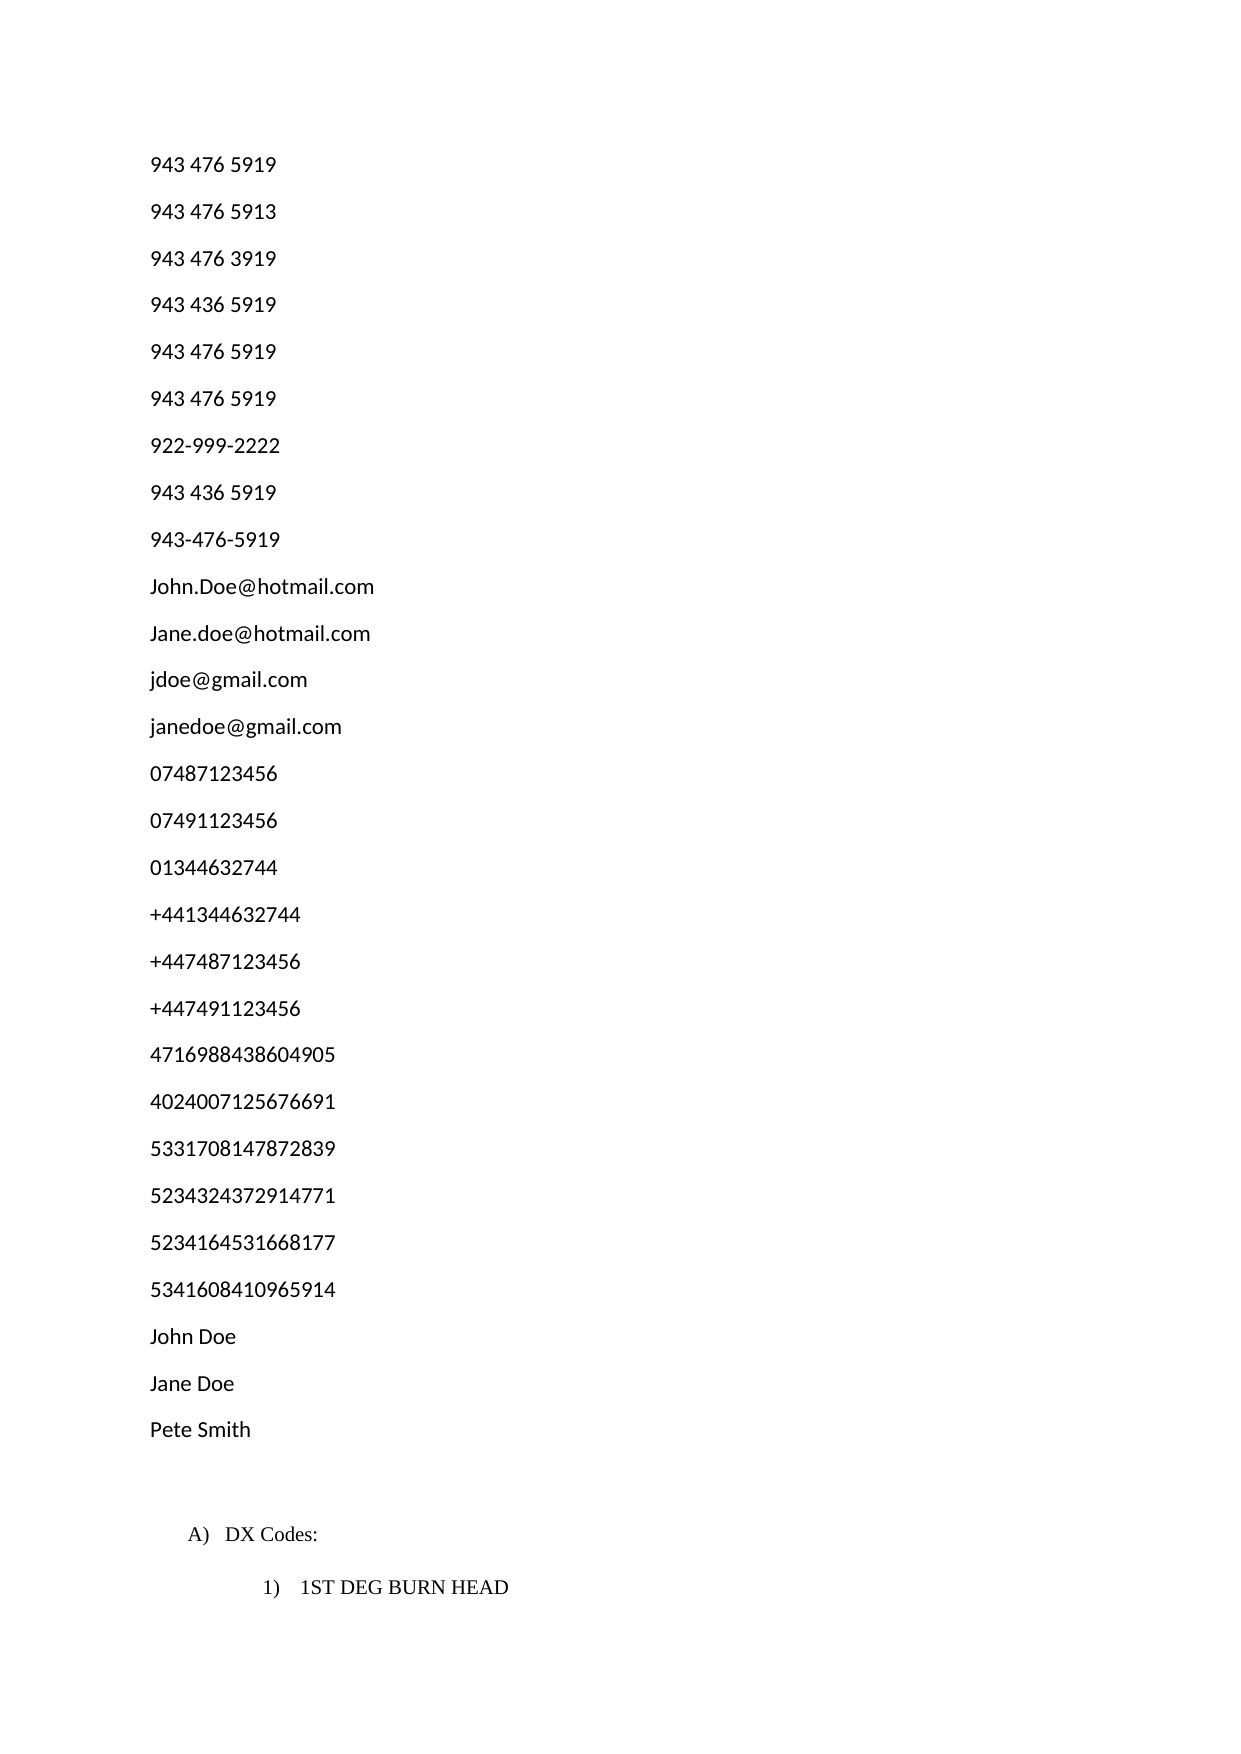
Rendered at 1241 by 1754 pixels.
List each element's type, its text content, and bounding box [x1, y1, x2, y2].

text +447491123456 [150, 994, 1090, 1022]
text 07491123456 [150, 806, 1090, 834]
text 943 476 5919 [150, 150, 1090, 178]
text janedoe@gmail.com [150, 712, 1090, 741]
text 943 476 5913 [150, 197, 1090, 225]
text John.Doe@hotmail.com [150, 572, 1090, 600]
text 5331708147872839 [150, 1134, 1090, 1162]
text 4716988438604905 [150, 1041, 1090, 1069]
text Jane Doe [150, 1369, 1090, 1397]
text 4024007125676691 [150, 1087, 1090, 1116]
text +441344632744 [150, 900, 1090, 928]
text 943 436 5919 [150, 478, 1090, 506]
text 943 476 5919 [150, 384, 1090, 412]
list 1ST DEG BURN HEAD [262, 1575, 1090, 1599]
text 5341608410965914 [150, 1275, 1090, 1303]
text John Doe [150, 1322, 1090, 1350]
list DX Codes: [187, 1522, 1090, 1546]
text 922-999-2222 [150, 431, 1090, 459]
text 943 476 3919 [150, 244, 1090, 272]
text 01344632744 [150, 853, 1090, 881]
text 943-476-5919 [150, 525, 1090, 553]
text 07487123456 [150, 759, 1090, 787]
text 943 476 5919 [150, 337, 1090, 366]
text 5234324372914771 [150, 1181, 1090, 1209]
text Jane.doe@hotmail.com [150, 619, 1090, 647]
text 943 436 5919 [150, 291, 1090, 319]
text jdoe@gmail.com [150, 666, 1090, 694]
text +447487123456 [150, 947, 1090, 975]
text Pete Smith [150, 1416, 1090, 1444]
text 5234164531668177 [150, 1228, 1090, 1256]
